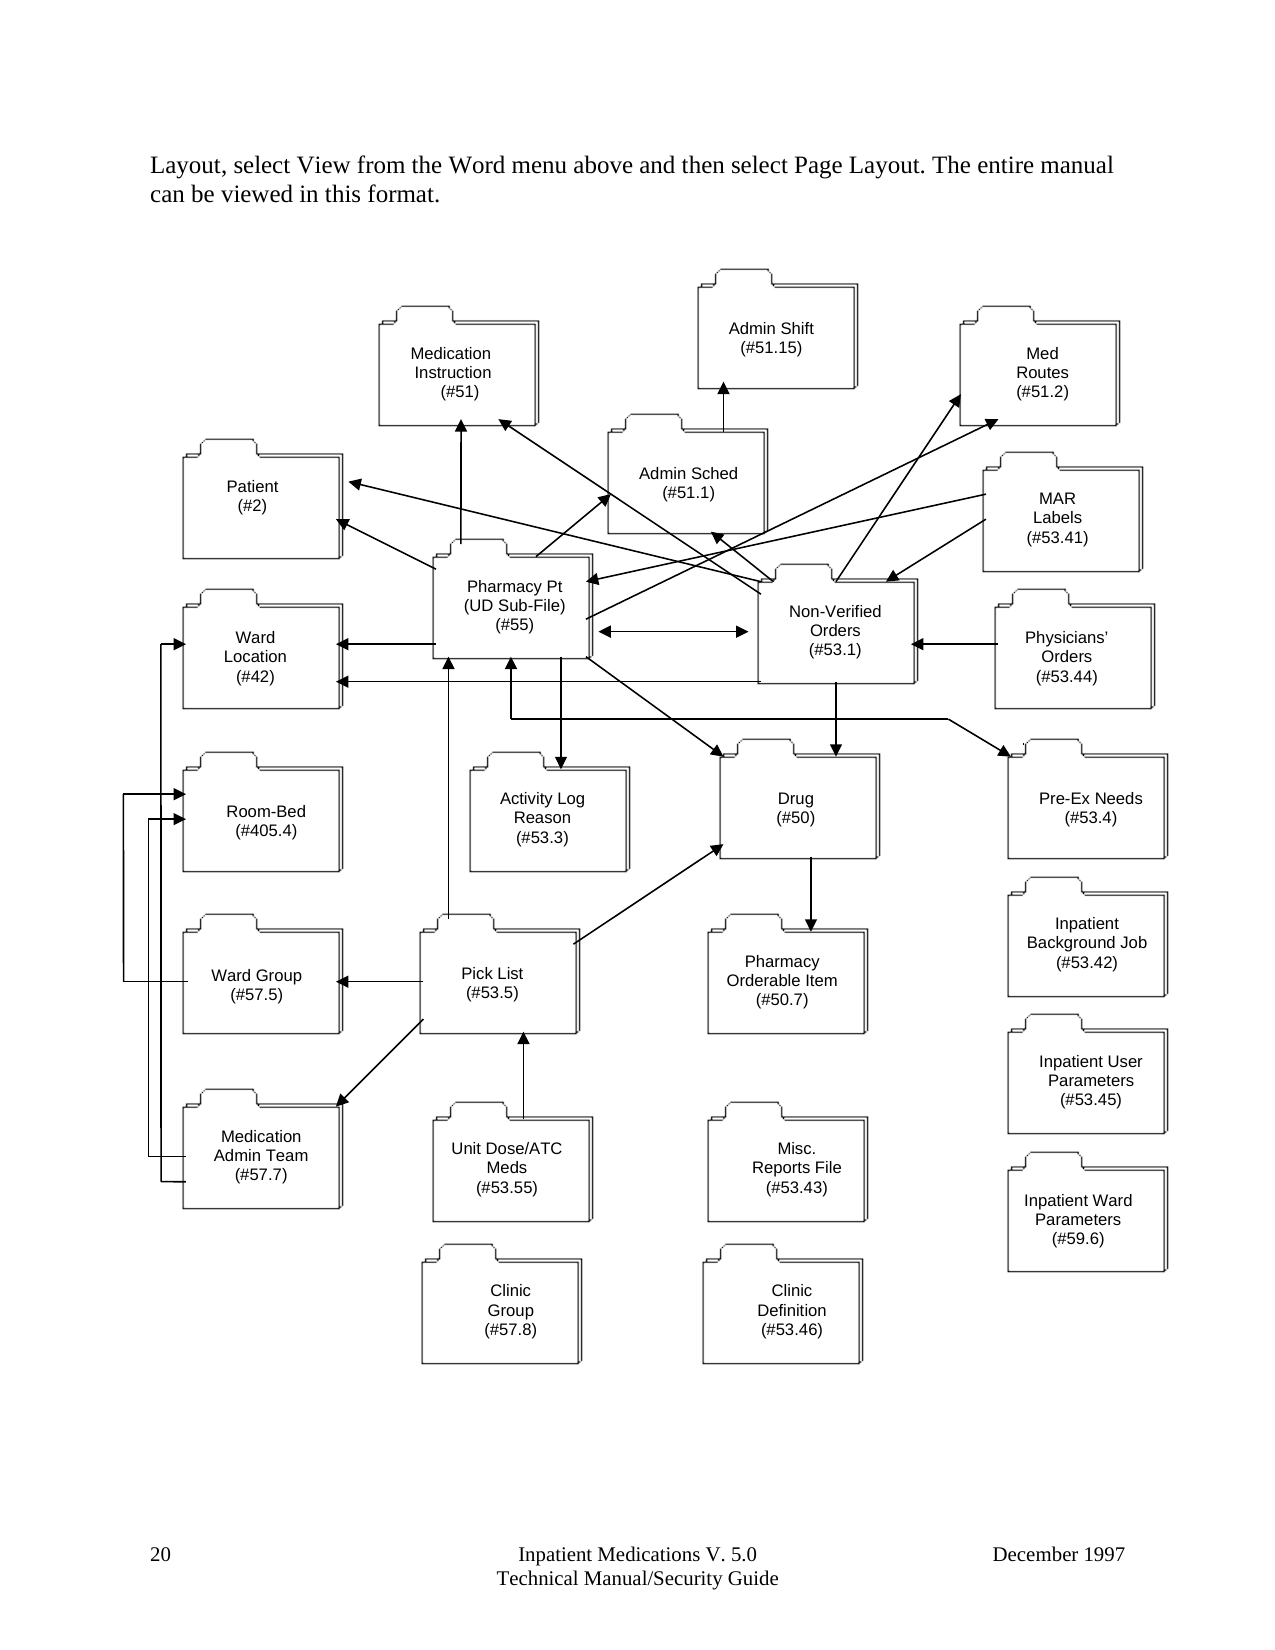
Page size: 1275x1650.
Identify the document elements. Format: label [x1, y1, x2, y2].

text [150, 150, 1125, 207]
